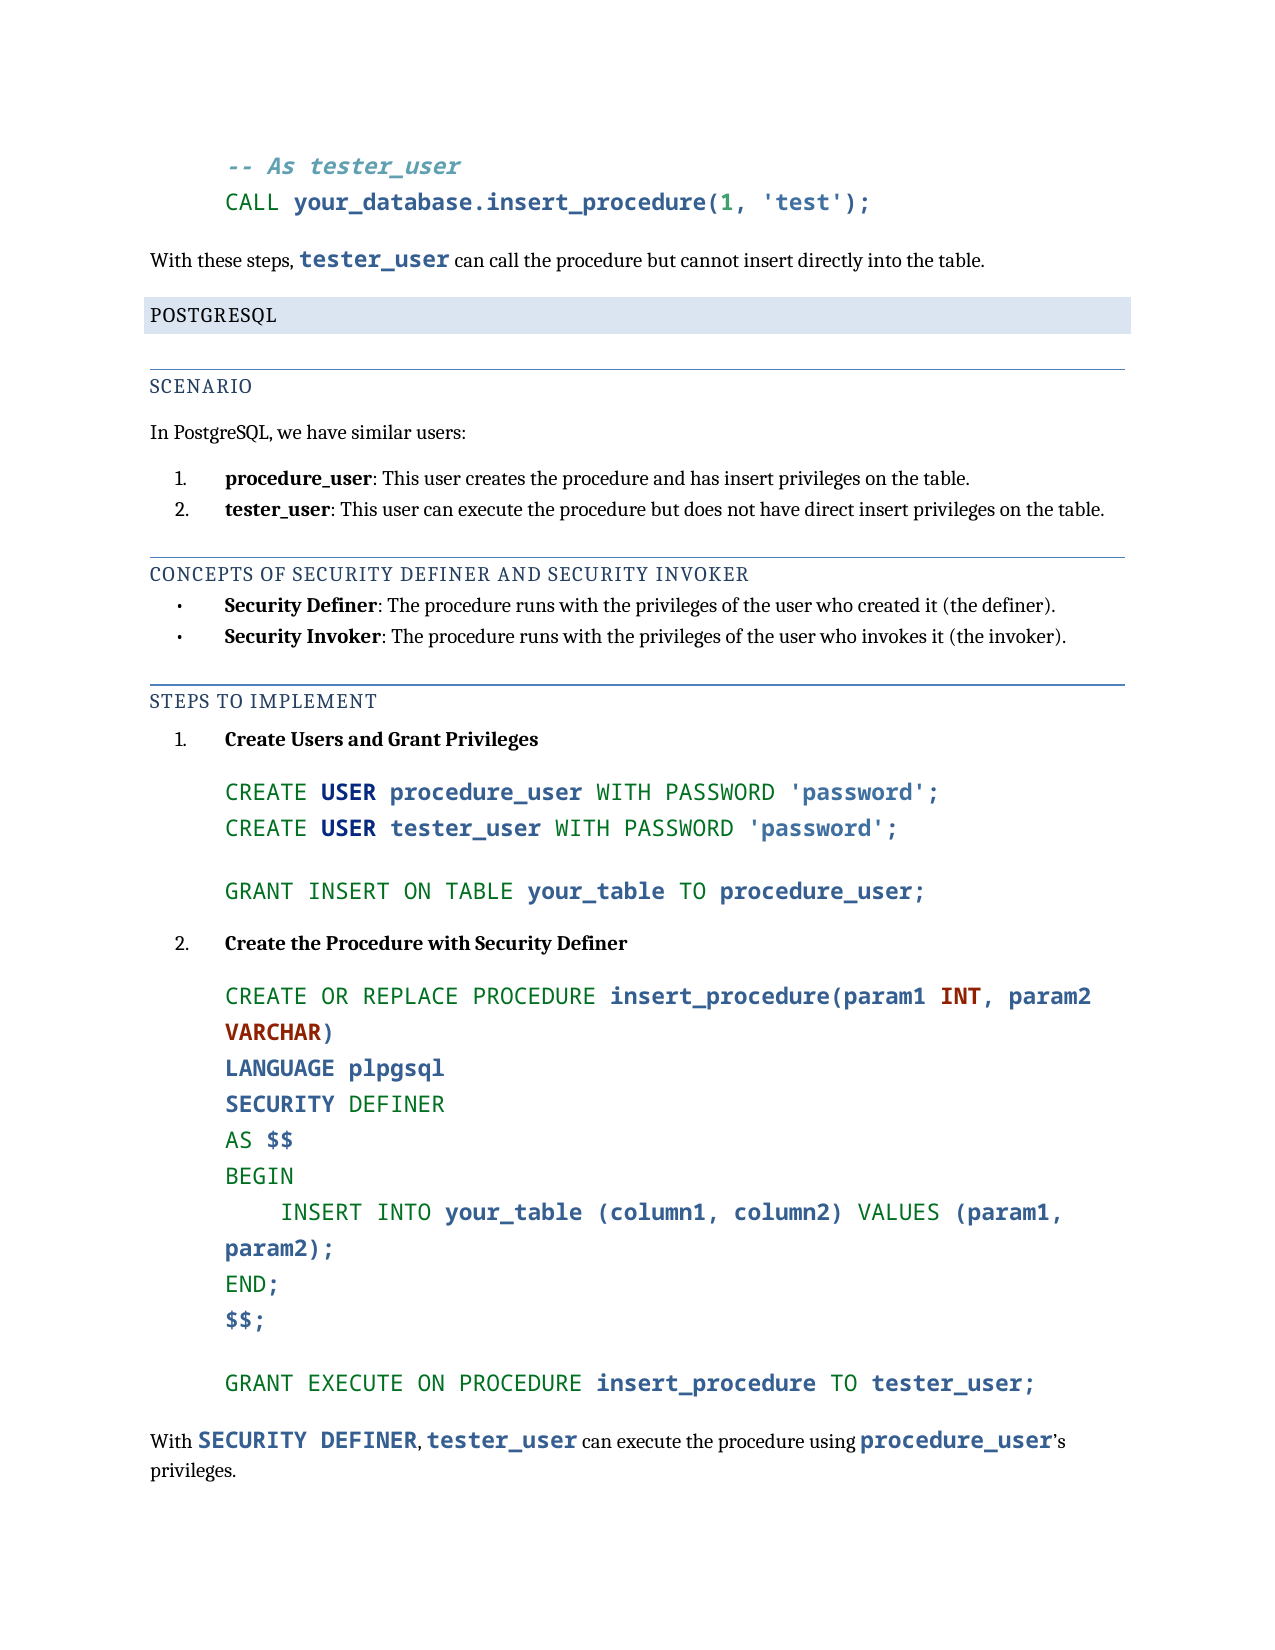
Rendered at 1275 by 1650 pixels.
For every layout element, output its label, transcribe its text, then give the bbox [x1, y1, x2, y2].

subtitle Scenario [150, 370, 1125, 398]
list CREATE USER procedure_user WITH PASSWORD 'password'; CREATE USER tester_user WITH PASSWORD 'password'; GRANT INSERT ON TABLE your_table TO procedure_user; [175, 776, 1125, 906]
list Security Invoker: The procedure runs with the privileges of the user who invokes it (the invoker). [175, 625, 1125, 649]
list tester_user: This user can execute the procedure but does not have direct insert privileges on the table. [175, 498, 1125, 522]
text With these steps, tester_user can call the procedure but cannot insert directly into the table. [150, 243, 1125, 274]
list CREATE OR REPLACE PROCEDURE insert_procedure(param1 INT, param2 VARCHAR) LANGUAGE plpgsql SECURITY DEFINER AS $$ BEGIN INSERT INTO your_table (column1, column2) VALUES (param1, param2); END; $$; GRANT EXECUTE ON PROCEDURE insert_procedure TO tester_user; [175, 980, 1125, 1398]
subtitle Concepts of Security Definer and Security Invoker [150, 558, 1125, 587]
list -- As tester_user CALL your_database.insert_procedure(1, 'test'); [175, 150, 1125, 217]
subtitle PostgreSQL [150, 304, 1125, 328]
list Create the Procedure with Security Definer [175, 932, 1125, 956]
list Security Definer: The procedure runs with the privileges of the user who created it (the definer). [175, 594, 1125, 618]
subtitle Steps to Implement [150, 686, 1125, 713]
text With SECURITY DEFINER, tester_user can execute the procedure using procedure_user’s privileges. [150, 1424, 1125, 1483]
text In PostgreSQL, we have similar users: [150, 421, 1125, 444]
list procedure_user: This user creates the procedure and has insert privileges on the table. [175, 467, 1125, 491]
list Create Users and Grant Privileges [175, 727, 1125, 751]
